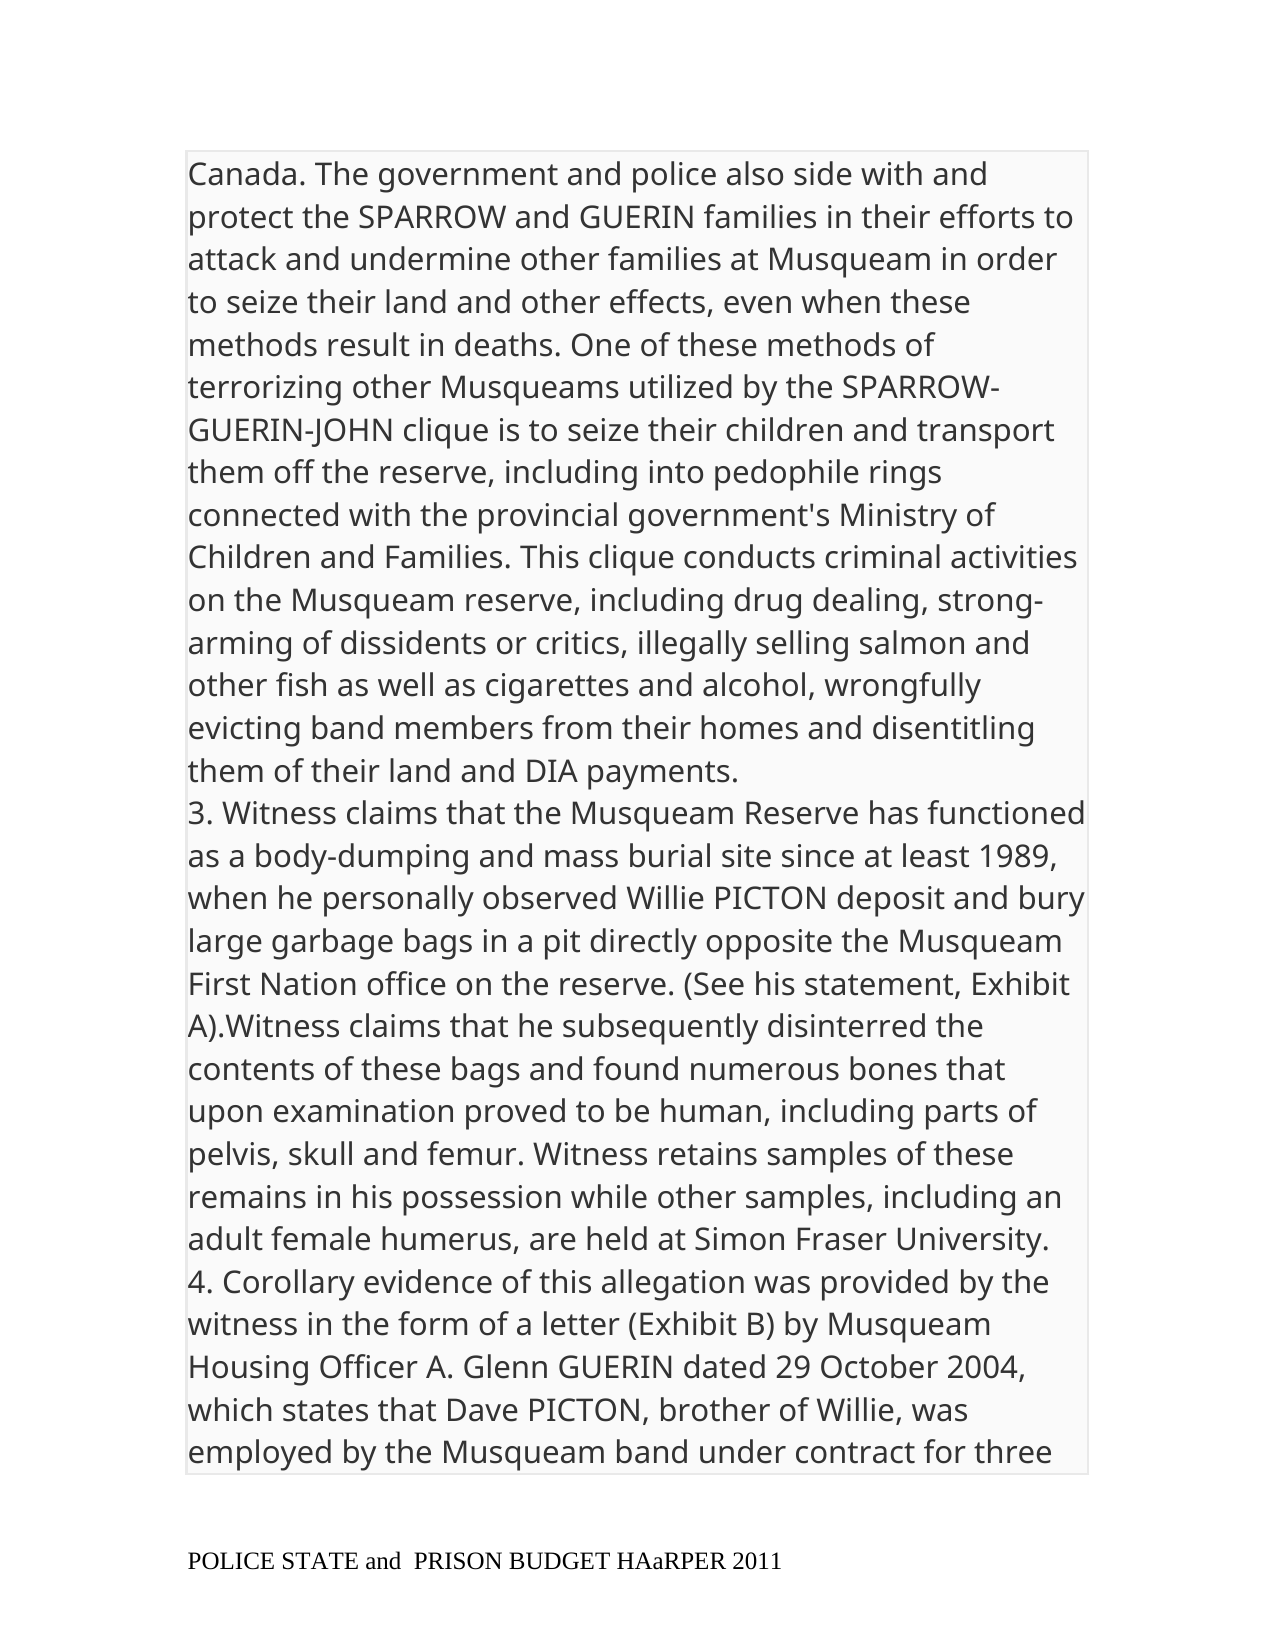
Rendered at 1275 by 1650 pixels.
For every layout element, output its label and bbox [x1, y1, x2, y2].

text [188, 152, 1087, 1473]
